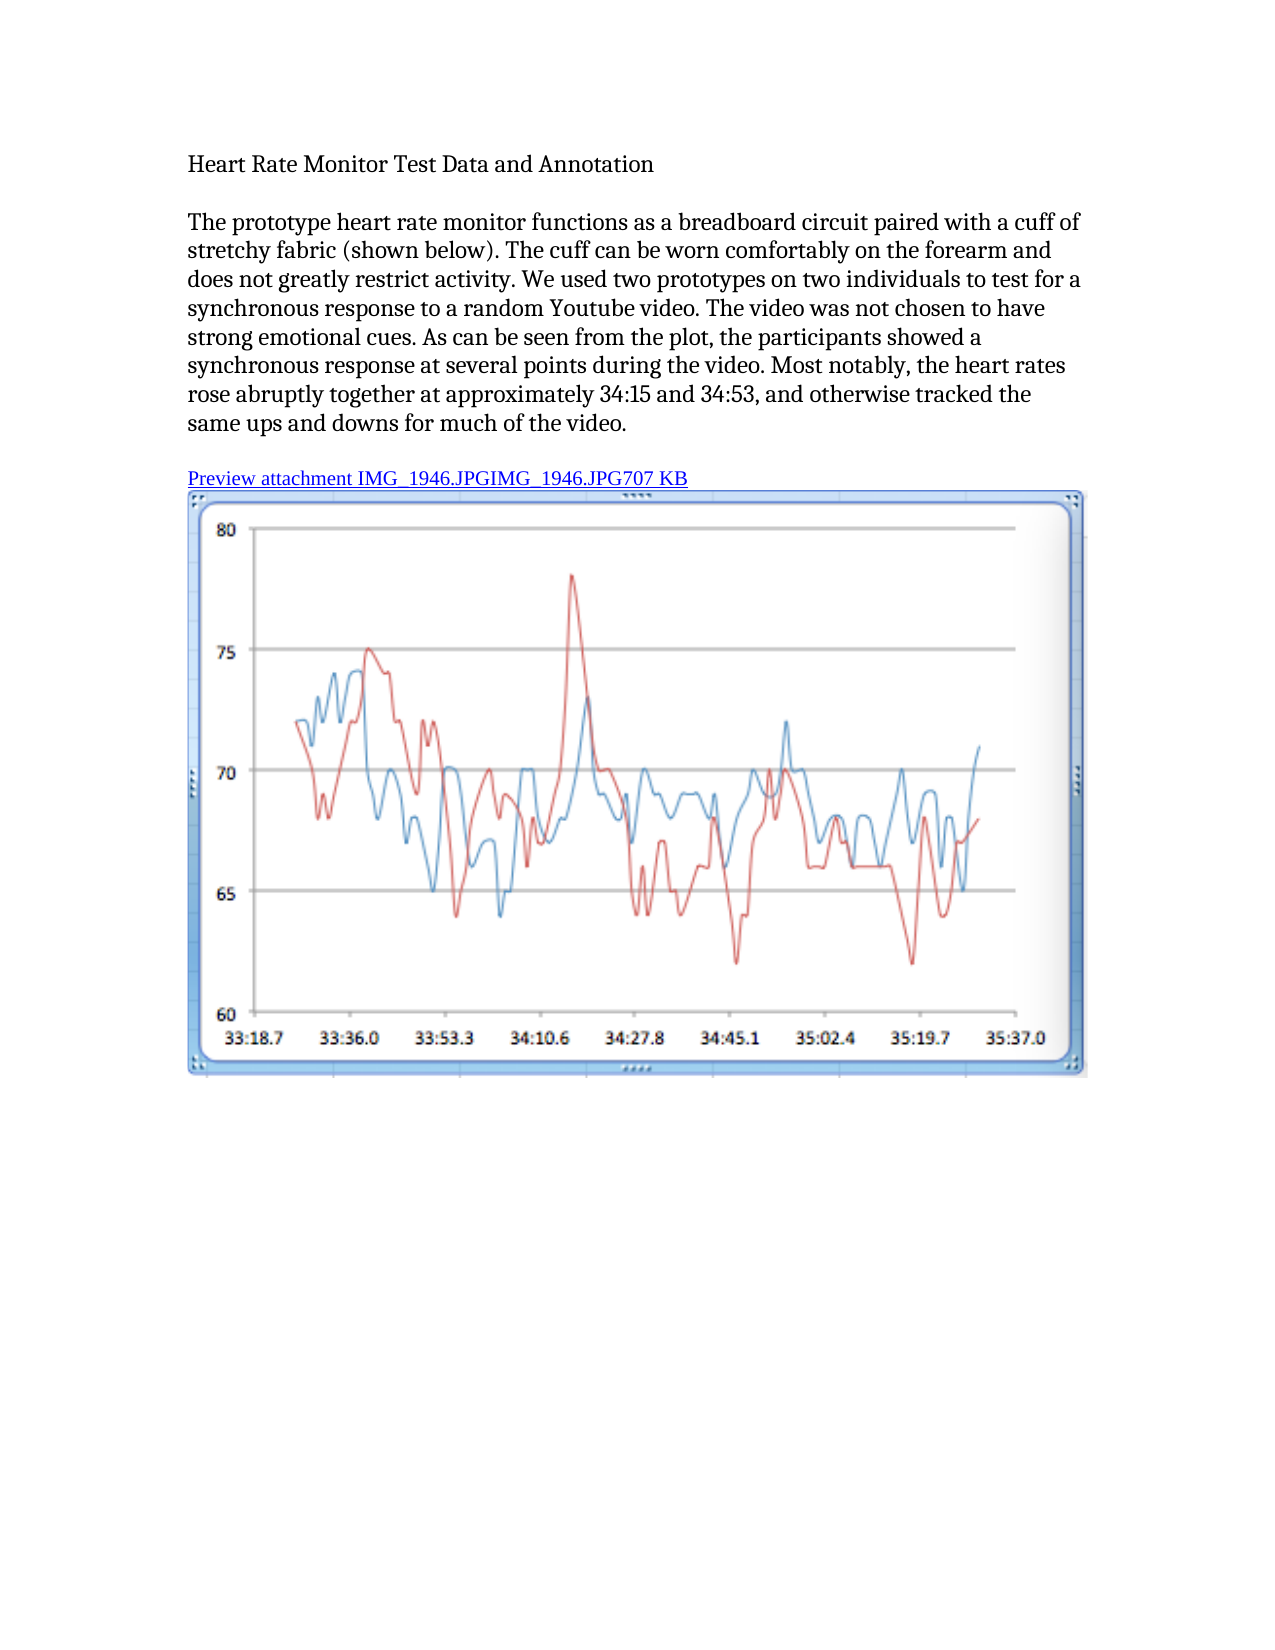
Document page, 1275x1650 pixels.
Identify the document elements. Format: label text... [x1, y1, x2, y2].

picture [187, 490, 1088, 1078]
text Preview attachment IMG_1946.JPGIMG_1946.JPG707 KB [187, 466, 1087, 490]
text Heart Rate Monitor Test Data and Annotation [187, 150, 1087, 179]
text The prototype heart rate monitor functions as a breadboard circuit paired with a cuff of stretchy fabric (shown below). The cuff can be worn comfortably on the forearm and does not greatly restrict activity. We used two prototypes on two individuals to test for a synchronous response to a random Youtube video. The video was not chosen to have strong emotional cues. As can be seen from the plot, the participants showed a synchronous response at several points during the video. Most notably, the heart rates rose abruptly together at approximately 34:15 and 34:53, and otherwise tracked the same ups and downs for much of the video. [187, 207, 1087, 437]
